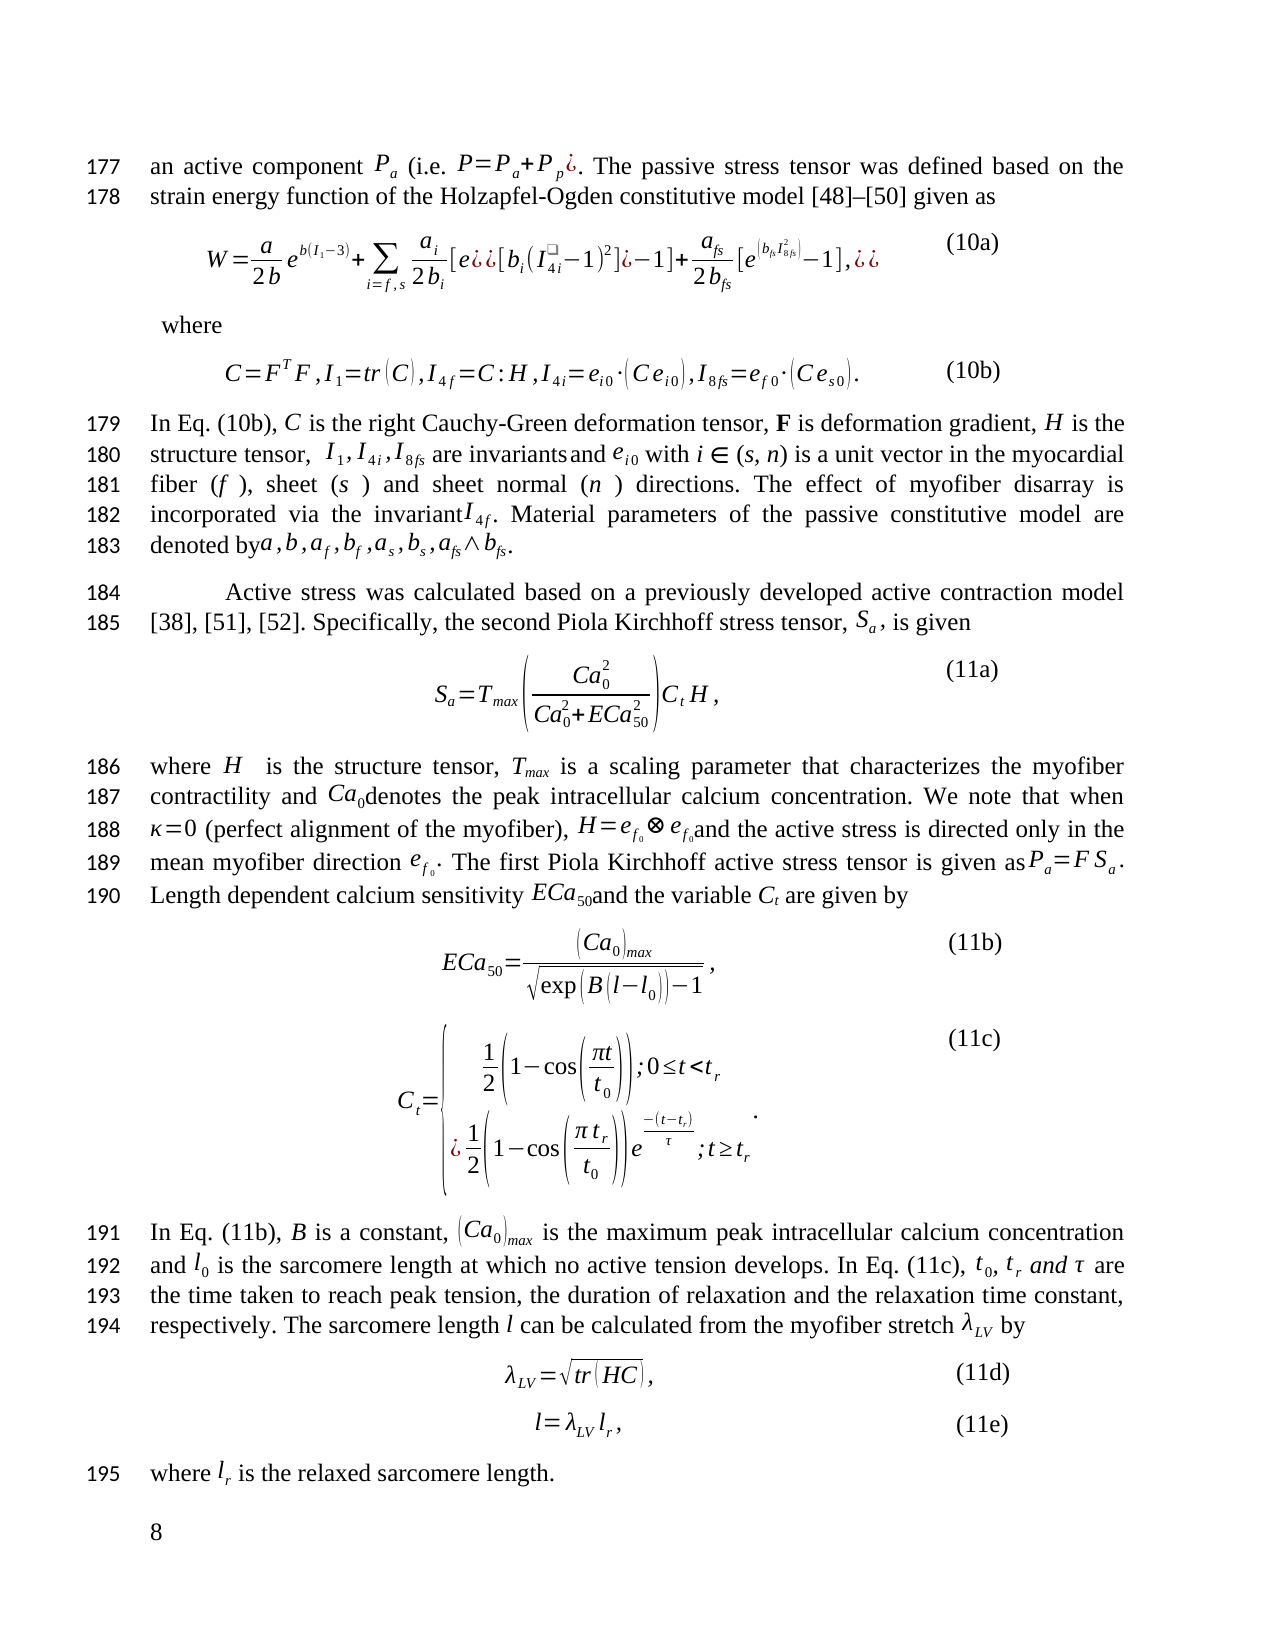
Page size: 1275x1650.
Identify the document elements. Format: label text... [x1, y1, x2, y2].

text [150, 150, 1125, 210]
text where is the relaxed sarcomere length. [150, 1457, 1125, 1488]
table_cell (11c) [931, 1023, 1124, 1214]
table_header (11d) [932, 1357, 1125, 1409]
table_cell (10b) [935, 355, 1125, 408]
text where is the structure tensor, Tmax is a scaling parameter that characterizes the myofiber contractility and denotes the peak intracellular calcium concentration. We note that when (perfect alignment of the myofiber), and the active stress is directed only in the mean myofiber direction The first Piola Kirchhoff active stress tensor is given asLength dependent calcium sensitivity and the variable Ct are given by [150, 751, 1125, 910]
table_header (11a) [928, 654, 1124, 751]
text In Eq. (11b), B is a constant, is the maximum peak intracellular calcium concentration and is the sarcomere length at which no active tension develops. In Eq. (11c), , and are the time taken to reach peak tension, the duration of relaxation and the relaxation time constant, respectively. The sarcomere length can be calculated from the myofiber stretch by [150, 1214, 1125, 1340]
table_cell [225, 1409, 932, 1457]
table_cell . [225, 1023, 931, 1214]
table_header (10a) [935, 227, 1125, 355]
table_cell [150, 355, 935, 408]
text Active stress was calculated based on a previously developed active contraction model [38], [51], [52]. Specifically, the second Piola Kirchhoff stress tensor, is given [150, 577, 1125, 637]
table_header [225, 1357, 932, 1409]
table_header [225, 927, 931, 1023]
table_header (11b) [931, 927, 1124, 1023]
table_cell (11e) [932, 1409, 1125, 1457]
table_header [225, 654, 928, 751]
text In Eq. (10b), is the right Cauchy-Green deformation tensor, F is deformation gradient, is the structure tensor, are invariantsand with i ∈ (s, n) is a unit vector in the myocardial fiber (f ), sheet (s ) and sheet normal (n ) directions. The effect of myofiber disarray is incorporated via the invariant. Material parameters of the passive constitutive model are denoted by. [150, 408, 1125, 560]
table_header where [150, 227, 935, 355]
